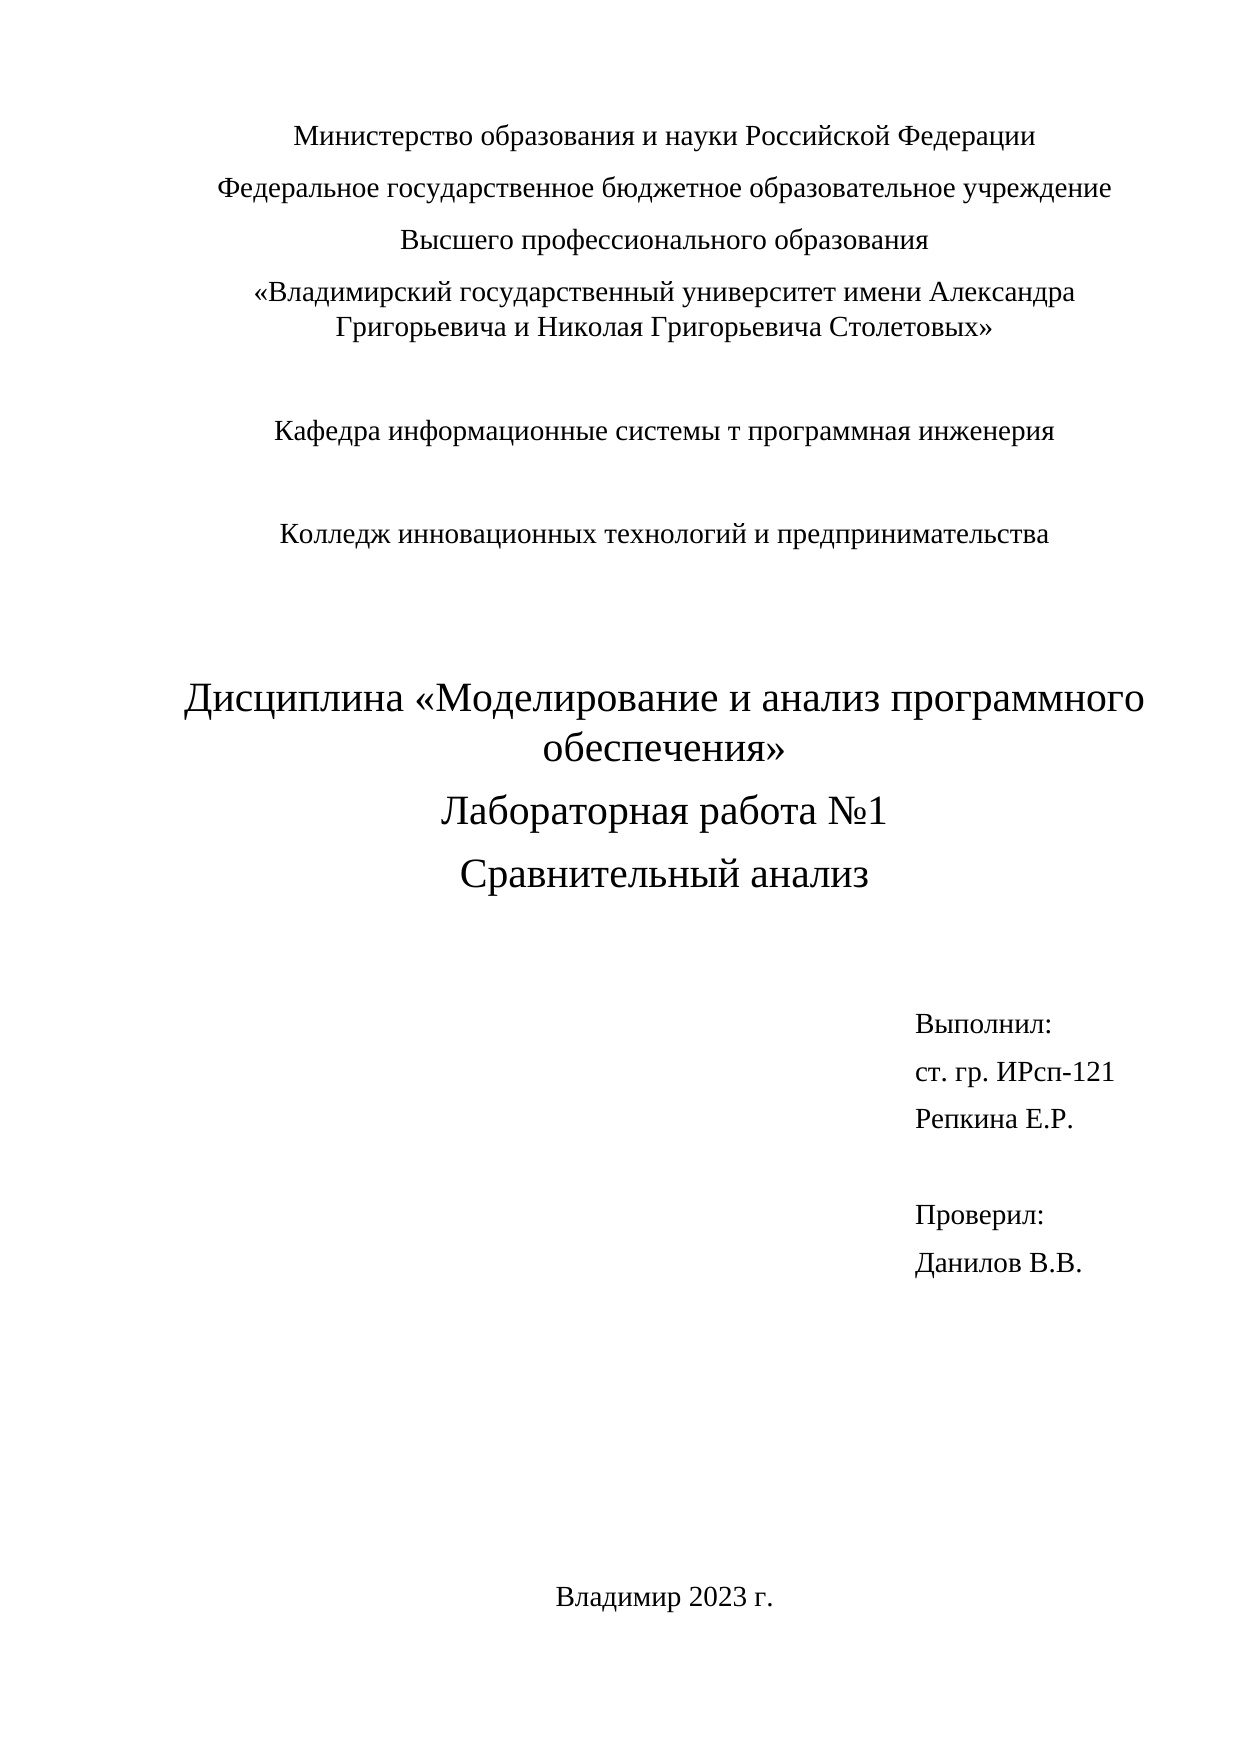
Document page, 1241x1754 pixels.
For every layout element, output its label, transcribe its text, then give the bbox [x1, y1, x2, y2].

text Лабораторная работа №1 [177, 785, 1152, 833]
text Репкина Е.Р. [915, 1102, 1152, 1135]
text ст. гр. ИРсп-121 [915, 1054, 1152, 1087]
text Колледж инновационных технологий и предпринимательства [177, 516, 1152, 550]
text Федеральное государственное бюджетное образовательное учреждение [177, 170, 1152, 203]
text Сравнительный анализ [177, 848, 1152, 896]
text Кафедра информационные системы т программная инженерия [177, 413, 1152, 446]
text Высшего профессионального образования [177, 222, 1152, 255]
text Министерство образования и науки Российской Федерации [177, 118, 1152, 152]
text Владимир 2023 г. [177, 1579, 1152, 1612]
text «Владимирский государственный университет имени Александра Григорьевича и Николая Григорьевича Столетовых» [177, 274, 1152, 342]
text Данилов В.В. [915, 1245, 1152, 1278]
text Проверил: [915, 1197, 1152, 1231]
text Дисциплина «Моделирование и анализ программного обеспечения» [177, 672, 1152, 770]
text Выполнил: [915, 1006, 1152, 1040]
